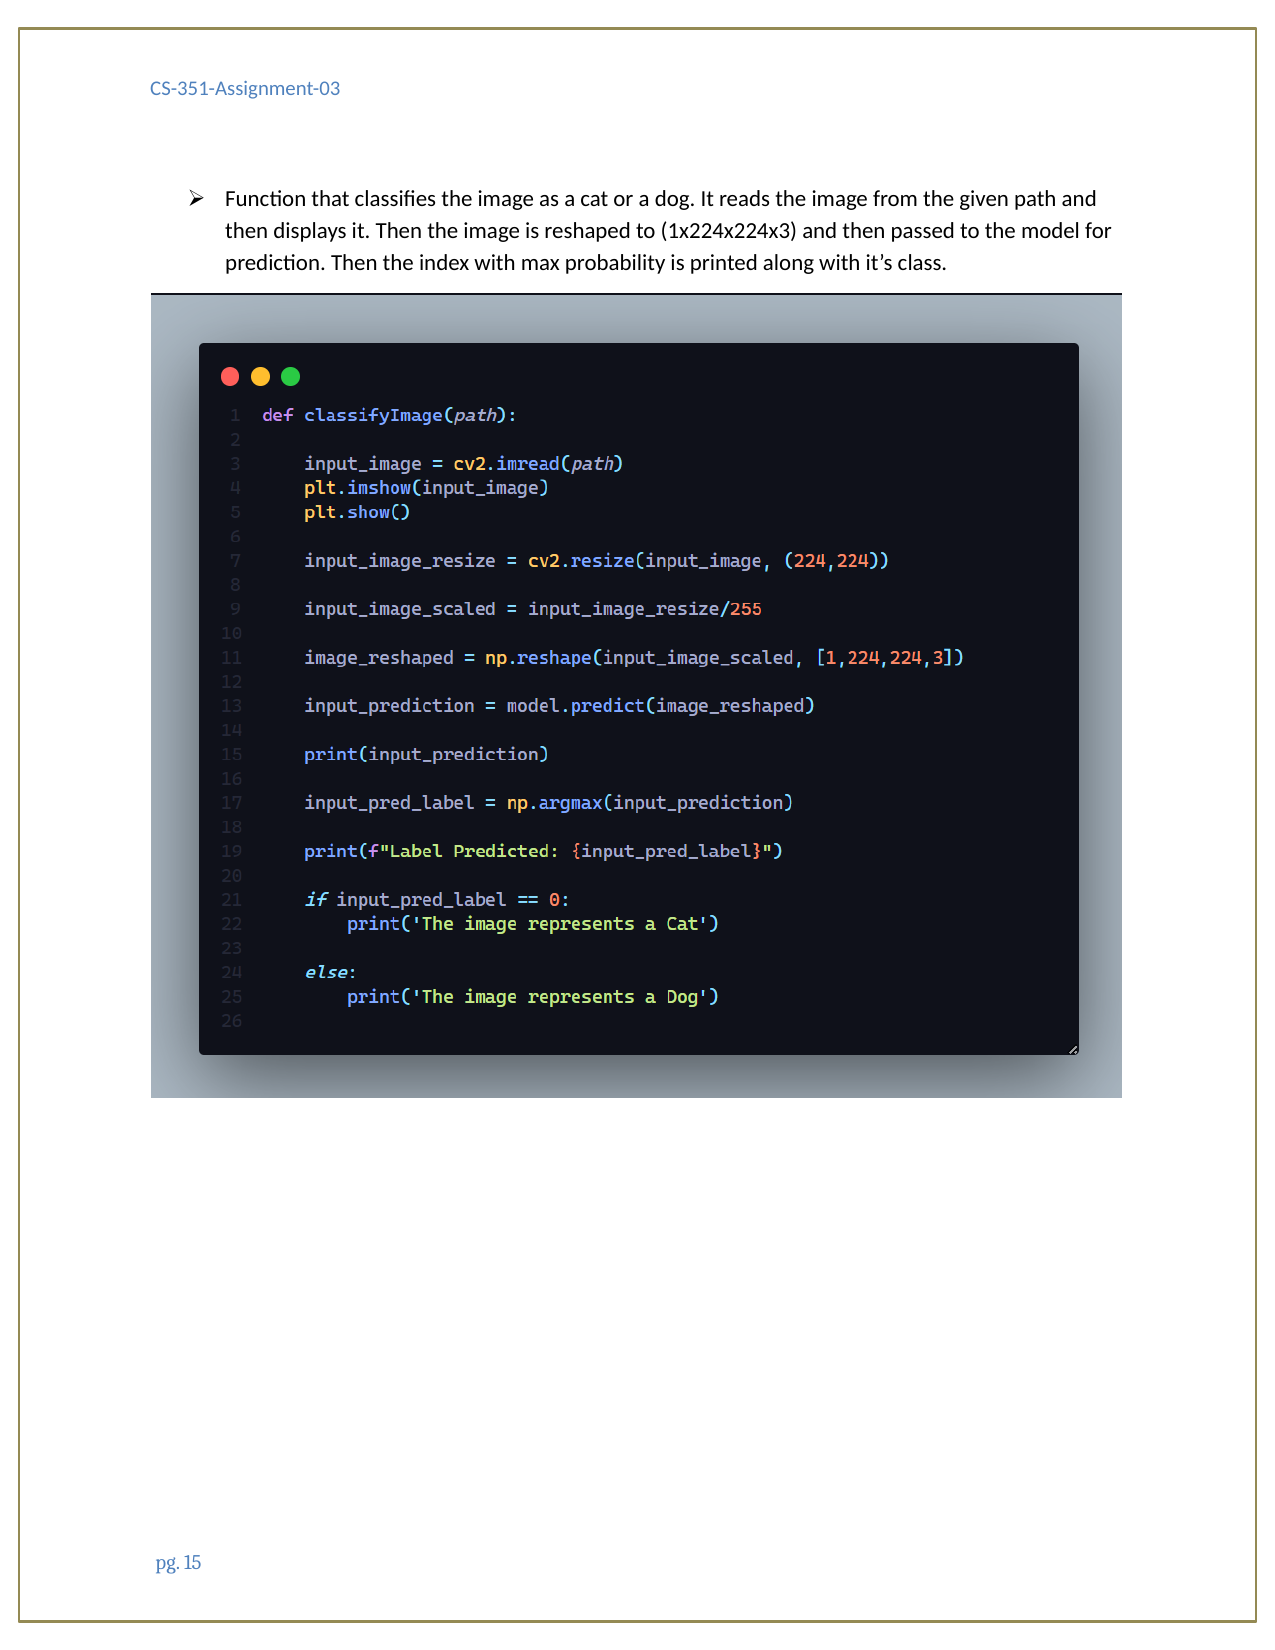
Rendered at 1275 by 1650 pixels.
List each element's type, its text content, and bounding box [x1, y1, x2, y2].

picture [150, 293, 1122, 1097]
list Function that classifies the image as a cat or a dog. It reads the image from the given path and then displays it. Then the image is reshaped to (1x224x224x3) and then passed to the model for prediction. Then the index with max probability is printed along with it’s class. [187, 184, 1125, 276]
